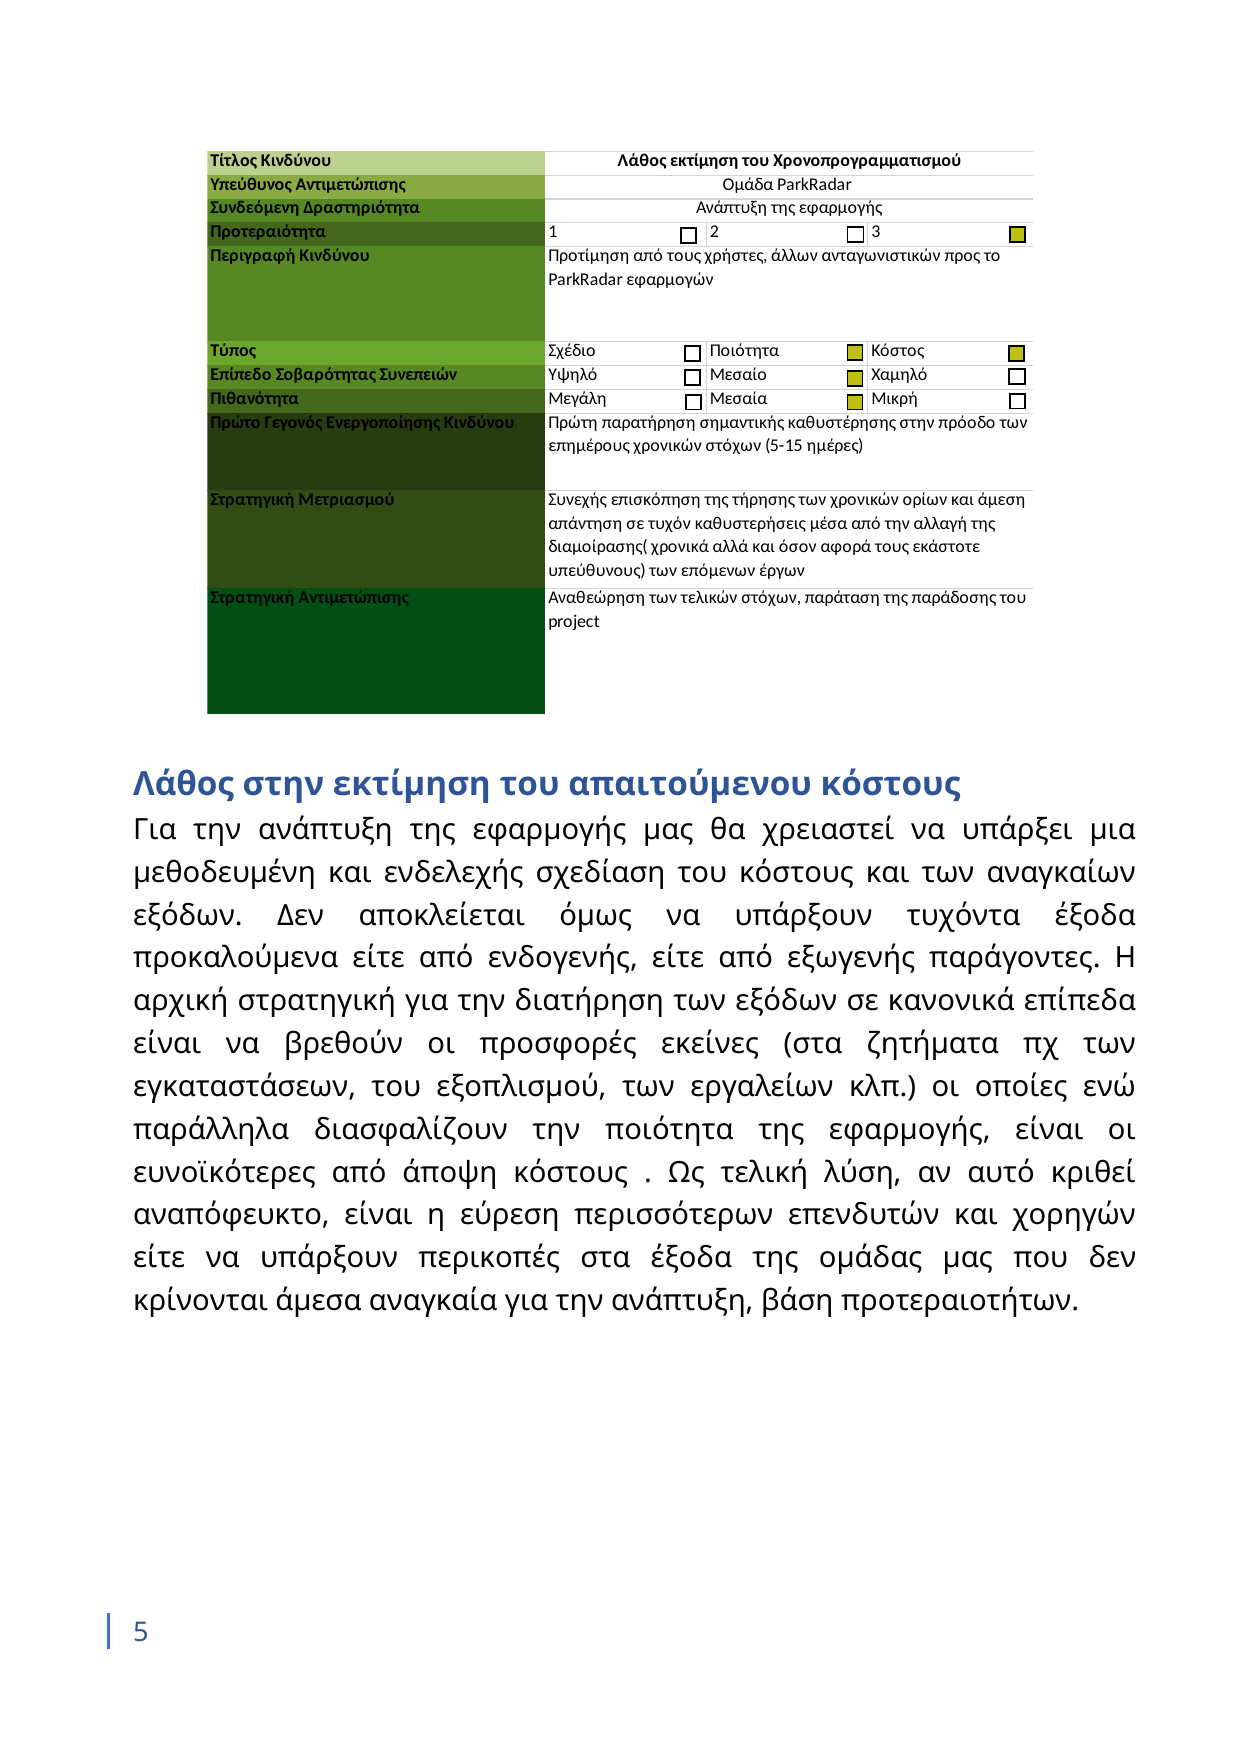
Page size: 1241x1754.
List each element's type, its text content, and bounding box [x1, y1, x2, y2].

text Για την ανάπτυξη της εφαρμογής μας θα χρειαστεί να υπάρξει μια μεθοδευμένη και ενδελεχής σχεδίαση του κόστους και των αναγκαίων εξόδων. Δεν αποκλείεται όμως να υπάρξουν τυχόντα έξοδα προκαλούμενα είτε από ενδογενής, είτε από εξωγενής παράγοντες. Η αρχική στρατηγική για την διατήρηση των εξόδων σε κανονικά επίπεδα είναι να βρεθούν οι προσφορές εκείνες (στα ζητήματα πχ των εγκαταστάσεων, του εξοπλισμού, των εργαλείων κλπ.) οι οποίες ενώ παράλληλα διασφαλίζουν την ποιότητα της εφαρμογής, είναι οι ευνοϊκότερες από άποψη κόστους . Ως τελική λύση, αν αυτό κριθεί αναπόφευκτο, είναι η εύρεση περισσότερων επενδυτών και χορηγών είτε να υπάρξουν περικοπές στα έξοδα της ομάδας μας που δεν κρίνονται άμεσα αναγκαία για την ανάπτυξη, βάση προτεραιοτήτων. [133, 808, 1137, 1319]
subtitle Λάθος στην εκτίμηση του απαιτούμενου κόστους [133, 759, 1137, 805]
